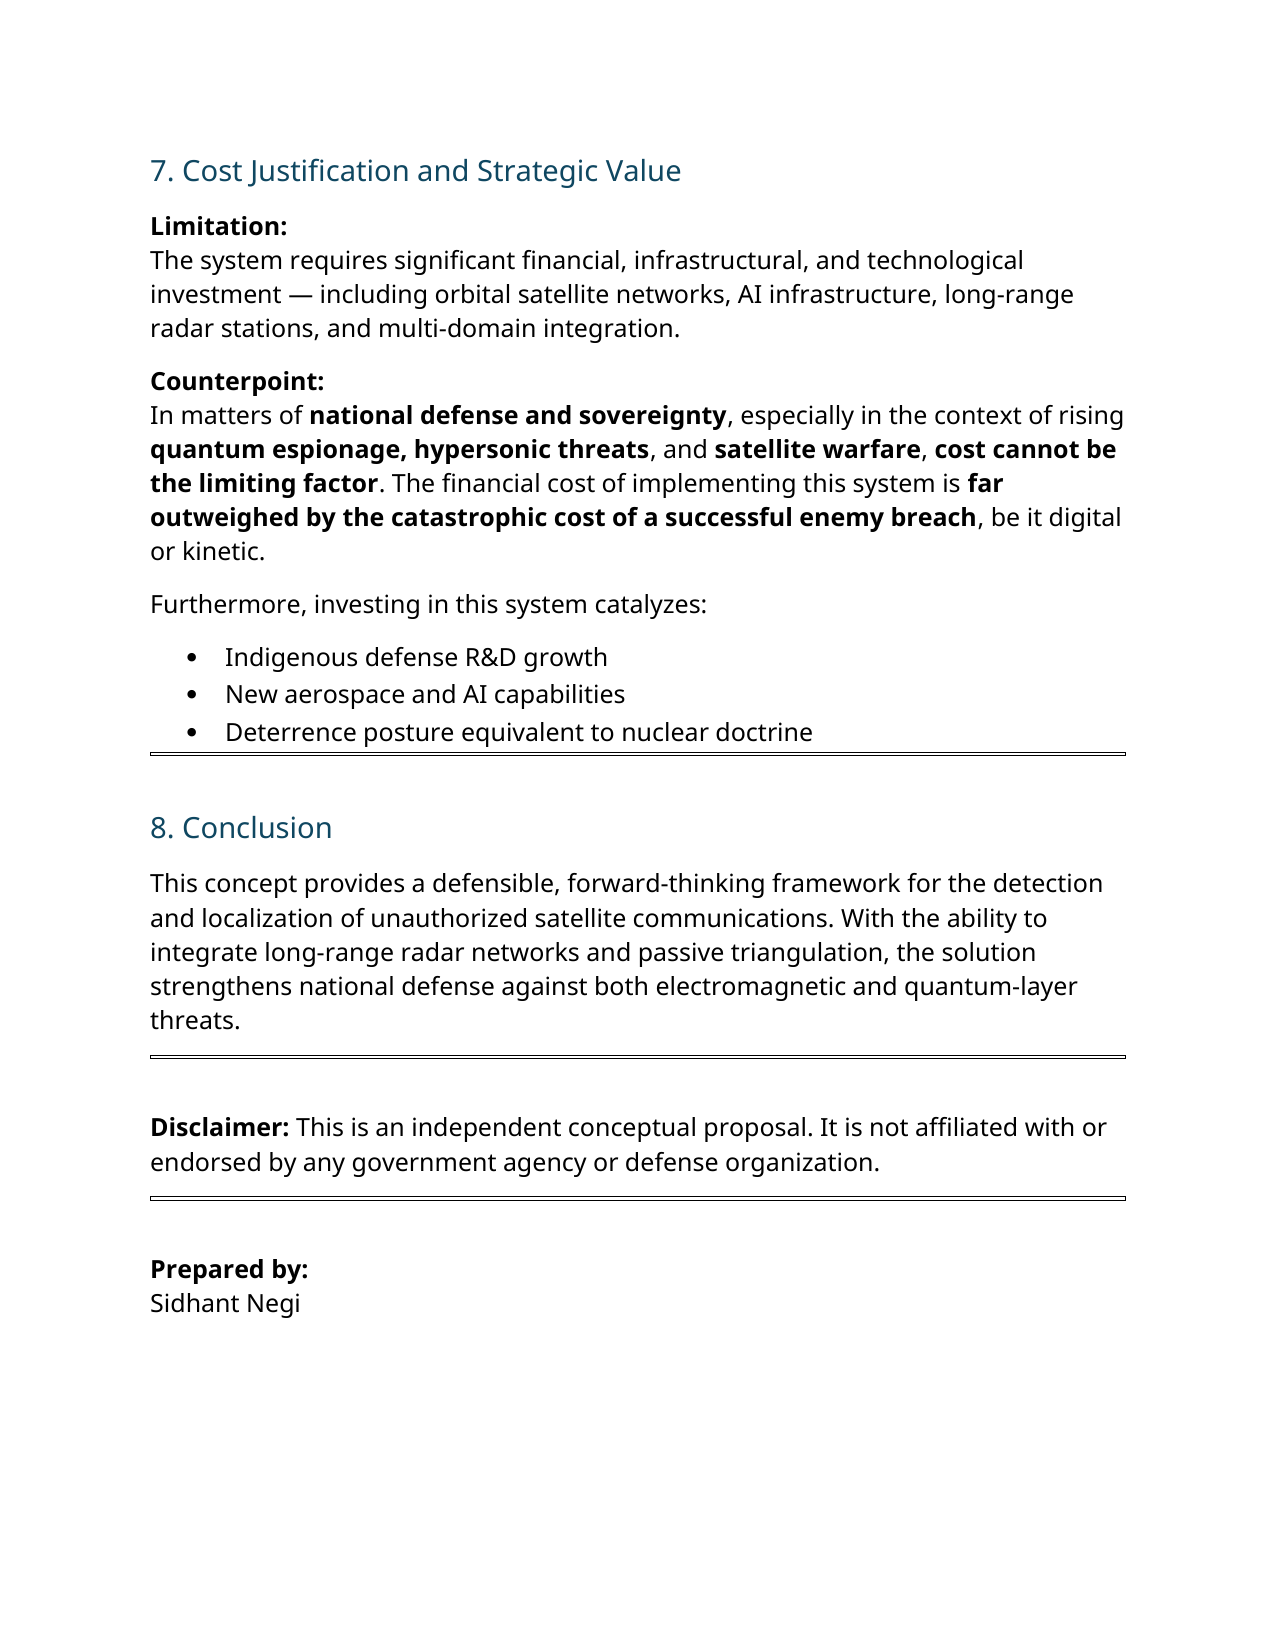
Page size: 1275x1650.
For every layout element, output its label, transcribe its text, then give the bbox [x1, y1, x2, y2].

list Deterrence posture equivalent to nuclear doctrine [187, 715, 1125, 749]
text This concept provides a defensible, forward-thinking framework for the detection and localization of unauthorized satellite communications. With the ability to integrate long-range radar networks and passive triangulation, the solution strengthens national defense against both electromagnetic and quantum-layer threats. [150, 866, 1125, 1036]
text Counterpoint: In matters of national defense and sovereignty, especially in the context of rising quantum espionage, hypersonic threats, and satellite warfare, cost cannot be the limiting factor. The financial cost of implementing this system is far outweighed by the catastrophic cost of a successful enemy breach, be it digital or kinetic. [150, 363, 1125, 568]
subtitle 7. Cost Justification and Strategic Value [150, 150, 1125, 190]
text Disclaimer: This is an independent conceptual proposal. It is not affiliated with or endorsed by any government agency or defense organization. [150, 1110, 1125, 1178]
text Furthermore, investing in this system catalyzes: [150, 587, 1125, 621]
list Indigenous defense R&D growth [187, 639, 1125, 673]
text Prepared by: Sidhant Negi [150, 1252, 1125, 1320]
subtitle 8. Conclusion [150, 808, 1125, 847]
text Limitation: The system requires significant financial, infrastructural, and technological investment — including orbital satellite networks, AI infrastructure, long-range radar stations, and multi-domain integration. [150, 208, 1125, 345]
list New aerospace and AI capabilities [187, 677, 1125, 711]
